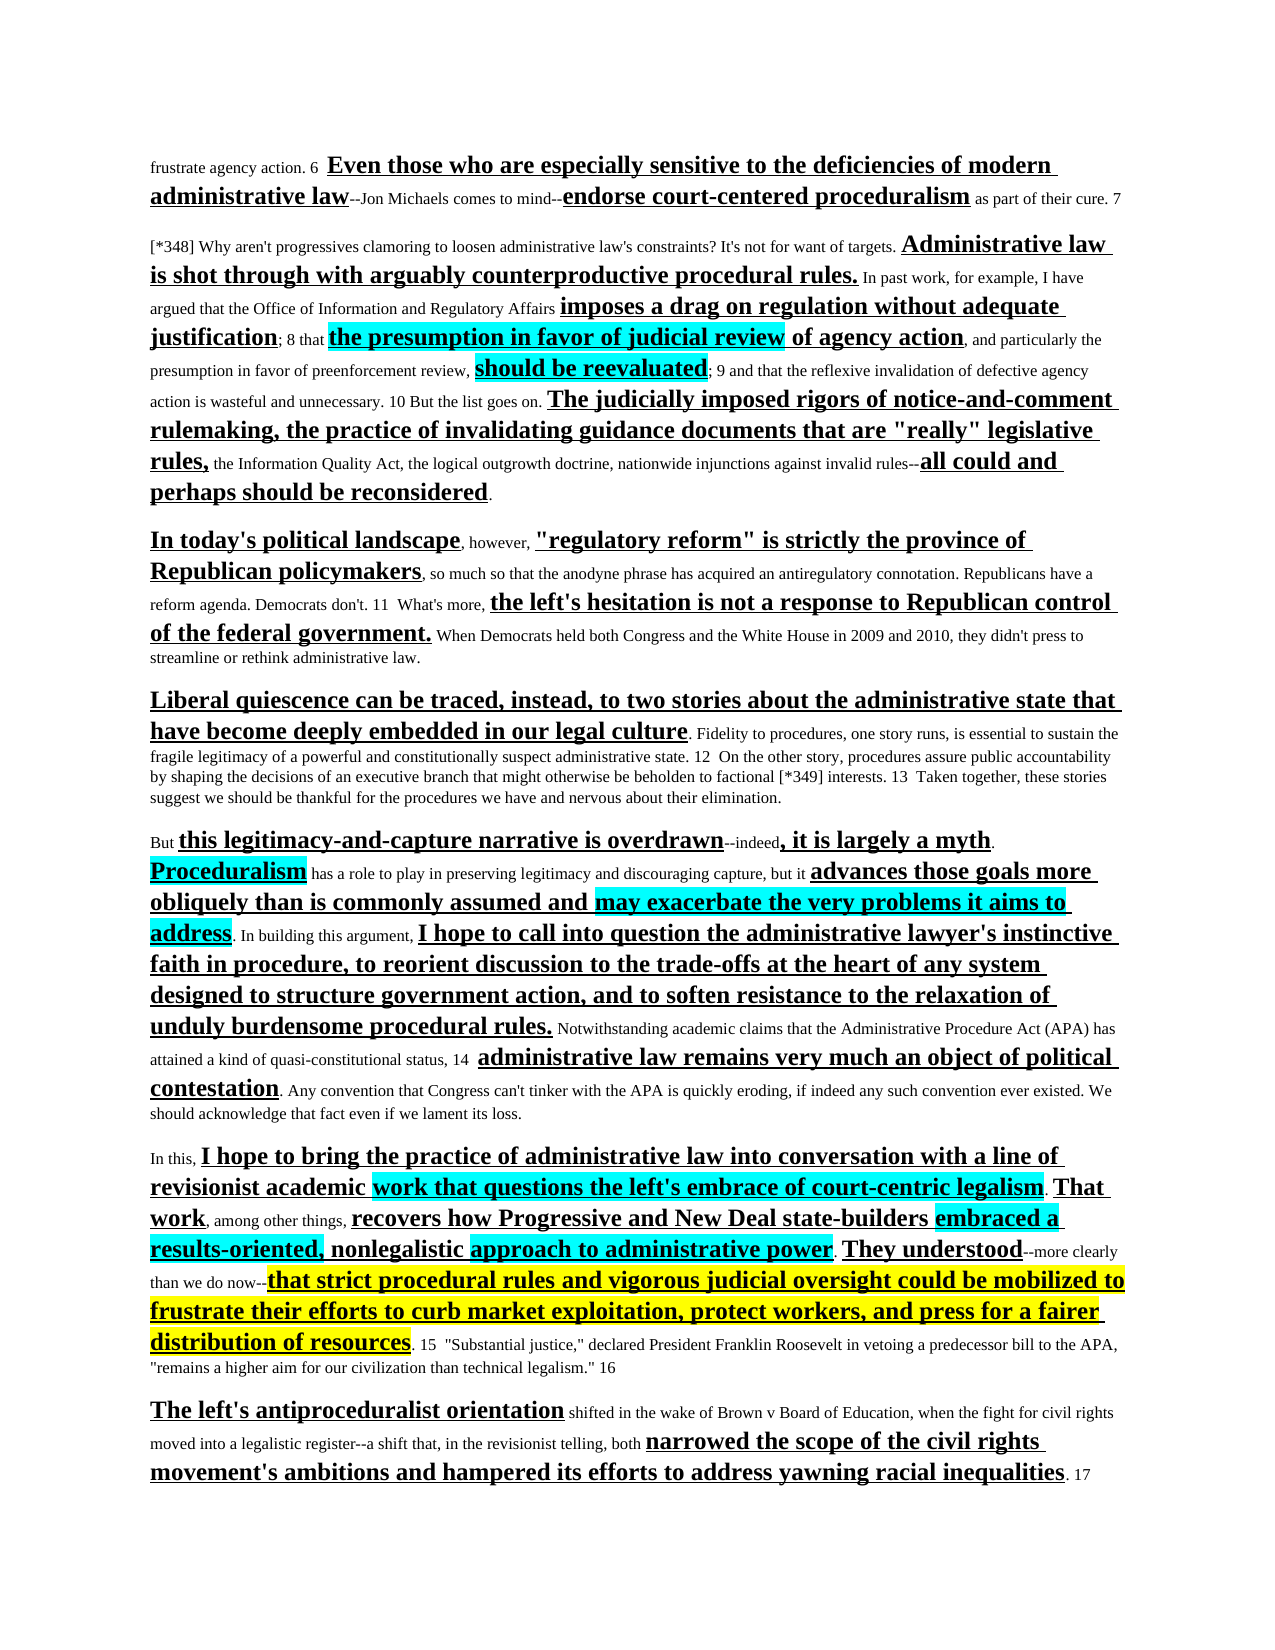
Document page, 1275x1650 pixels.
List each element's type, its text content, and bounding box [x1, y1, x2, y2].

text Liberal quiescence can be traced, instead, to two stories about the administrative state that have become deeply embedded in our legal culture. Fidelity to procedures, one story runs, is essential to sustain the fragile legitimacy of a powerful and constitutionally suspect administrative state. 12 On the other story, procedures assure public accountability by shaping the decisions of an executive branch that might otherwise be beholden to factional [*349] interests. 13 Taken together, these stories suggest we should be thankful for the procedures we have and nervous about their elimination. [150, 685, 1125, 807]
text But this legitimacy-and-capture narrative is overdrawn--indeed, it is largely a myth. Proceduralism has a role to play in preserving legitimacy and discouraging capture, but it advances those goals more obliquely than is commonly assumed and may exacerbate the very problems it aims to address. In building this argument, I hope to call into question the administrative lawyer's instinctive faith in procedure, to reorient discussion to the trade-offs at the heart of any system designed to structure government action, and to soften resistance to the relaxation of unduly burdensome procedural rules. Notwithstanding academic claims that the Administrative Procedure Act (APA) has attained a kind of quasi-constitutional status, 14 administrative law remains very much an object of political contestation. Any convention that Congress can't tinker with the APA is quickly eroding, if indeed any such convention ever existed. We should acknowledge that fact even if we lament its loss. [150, 825, 1125, 1123]
text [*348] Why aren't progressives clamoring to loosen administrative law's constraints? It's not for want of targets. Administrative law is shot through with arguably counterproductive procedural rules. In past work, for example, I have argued that the Office of Information and Regulatory Affairs imposes a drag on regulation without adequate justification; 8 that the presumption in favor of judicial review of agency action, and particularly the presumption in favor of preenforcement review, should be reevaluated; 9 and that the reflexive invalidation of defective agency action is wasteful and unnecessary. 10 But the list goes on. The judicially imposed rigors of notice-and-comment rulemaking, the practice of invalidating guidance documents that are "really" legislative rules, the Information Quality Act, the logical outgrowth doctrine, nationwide injunctions against invalid rules--all could and perhaps should be reconsidered. [150, 229, 1125, 506]
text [150, 150, 1125, 210]
text In today's political landscape, however, "regulatory reform" is strictly the province of Republican policymakers, so much so that the anodyne phrase has acquired an antiregulatory connotation. Republicans have a reform agenda. Democrats don't. 11 What's more, the left's hesitation is not a response to Republican control of the federal government. When Democrats held both Congress and the White House in 2009 and 2010, they didn't press to streamline or rethink administrative law. [150, 525, 1125, 667]
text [150, 1395, 1125, 1486]
text In this, I hope to bring the practice of administrative law into conversation with a line of revisionist academic work that questions the left's embrace of court-centric legalism. That work, among other things, recovers how Progressive and New Deal state-builders embraced a results-oriented, nonlegalistic approach to administrative power. They understood--more clearly than we do now--that strict procedural rules and vigorous judicial oversight could be mobilized to frustrate their efforts to curb market exploitation, protect workers, and press for a fairer distribution of resources. 15 "Substantial justice," declared President Franklin Roosevelt in vetoing a predecessor bill to the APA, "remains a higher aim for our civilization than technical legalism." 16 [150, 1141, 1125, 1377]
